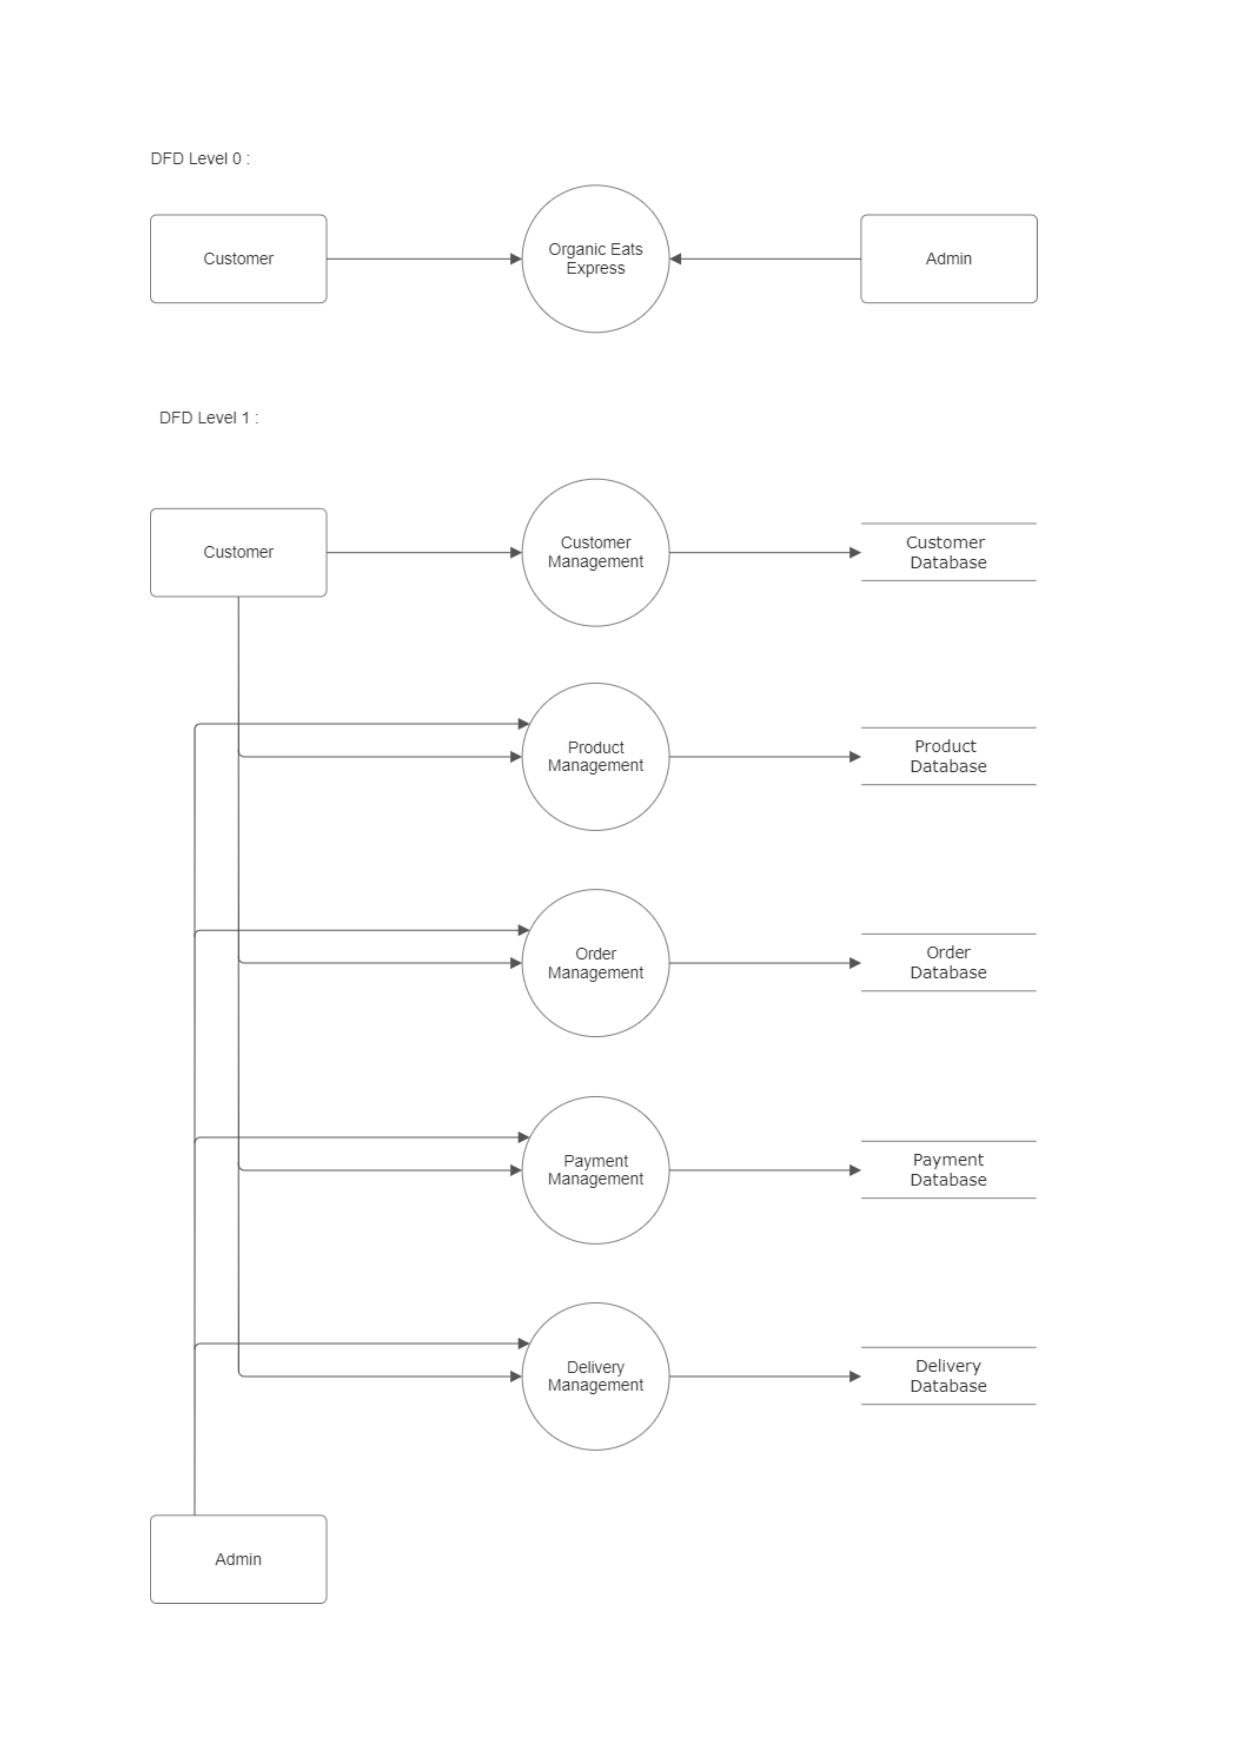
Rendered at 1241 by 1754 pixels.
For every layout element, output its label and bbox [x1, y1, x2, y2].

picture [150, 150, 1038, 1604]
